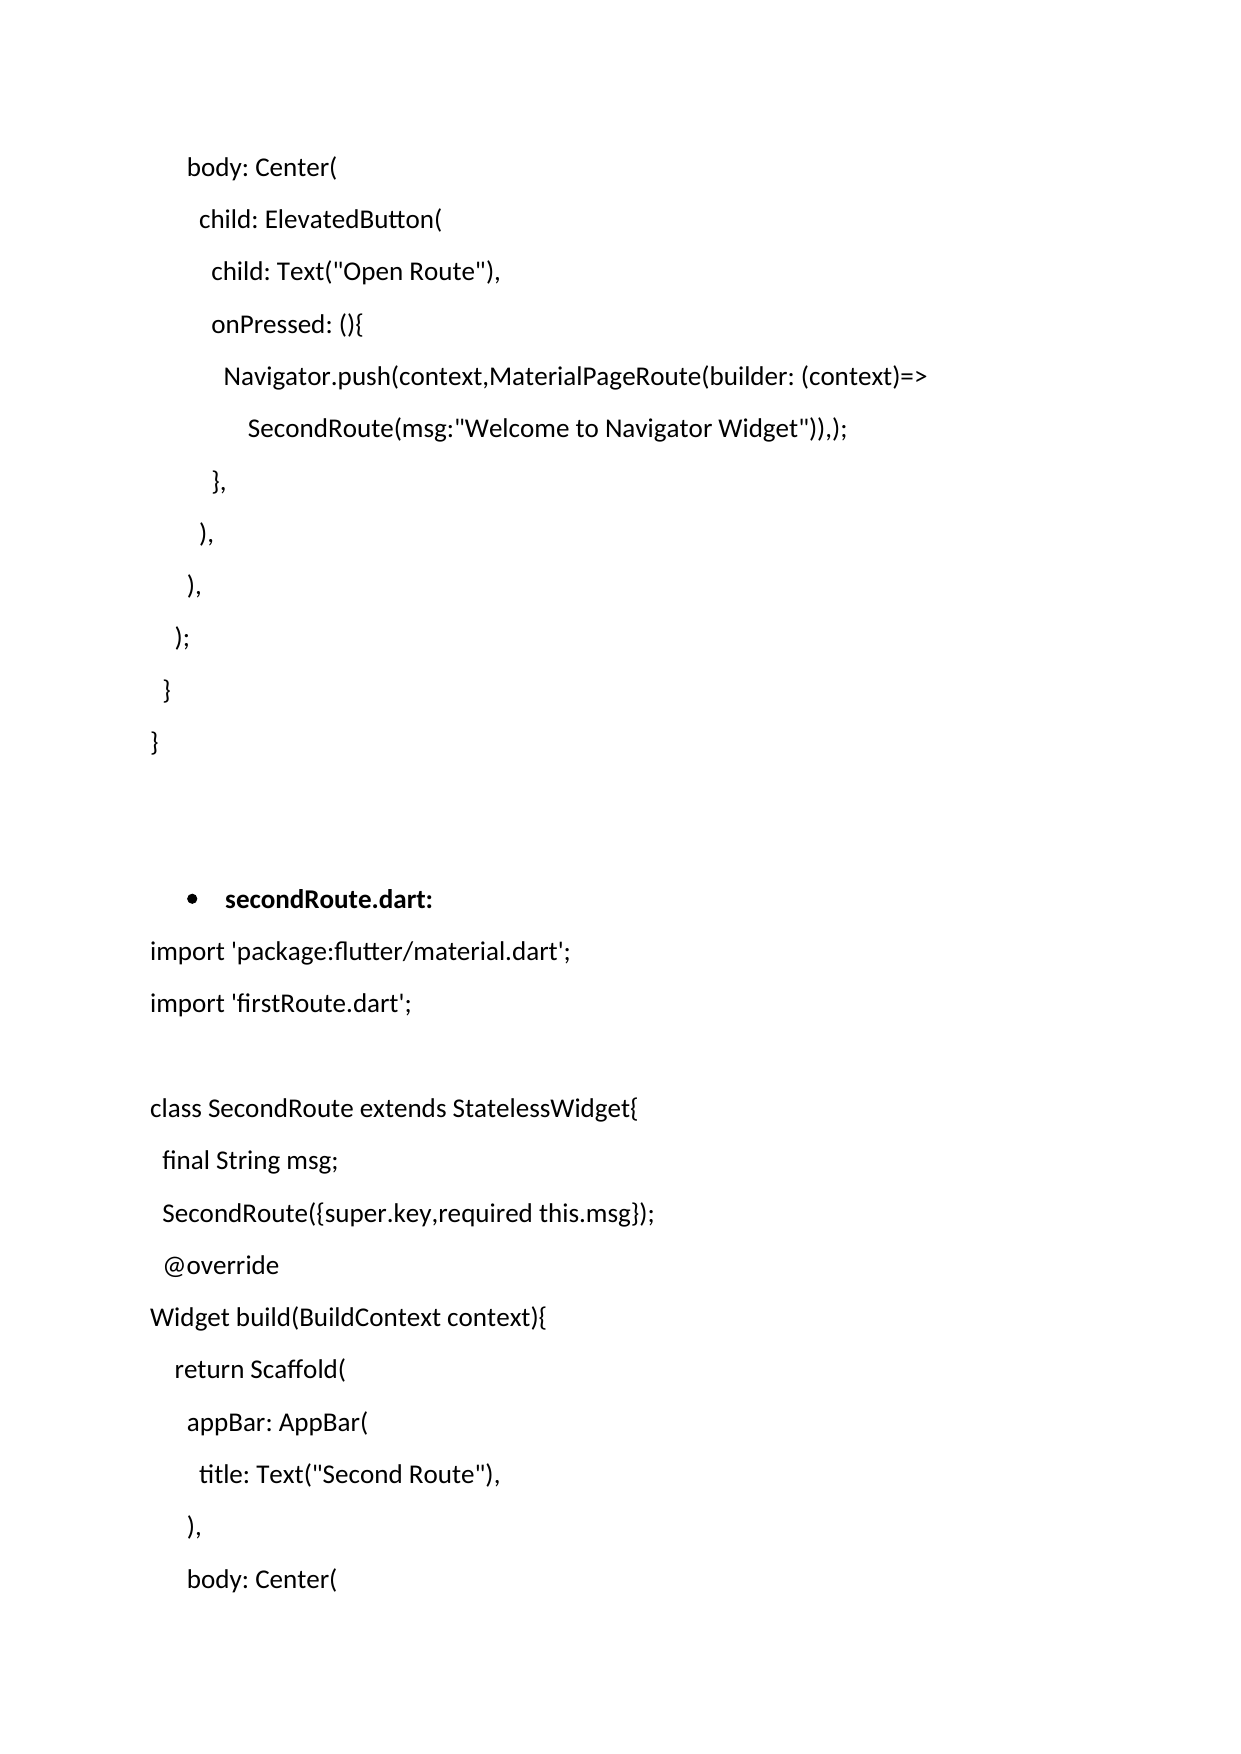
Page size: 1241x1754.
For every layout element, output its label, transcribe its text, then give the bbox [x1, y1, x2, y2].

text ), [150, 568, 1090, 601]
text SecondRoute({super.key,required this.msg}); [150, 1196, 1090, 1229]
text body: Center( [150, 1562, 1090, 1595]
text appBar: AppBar( [150, 1405, 1090, 1438]
text body: Center( [150, 150, 1090, 183]
text ), [150, 516, 1090, 549]
text } [150, 725, 1090, 758]
text final String msg; [150, 1143, 1090, 1177]
text }, [150, 464, 1090, 497]
text import 'firstRoute.dart'; [150, 987, 1090, 1020]
text ), [150, 1509, 1090, 1543]
list secondRoute.dart: [187, 882, 1090, 915]
text import 'package:flutter/material.dart'; [150, 934, 1090, 967]
text Widget build(BuildContext context){ [150, 1300, 1090, 1333]
text @override [150, 1248, 1090, 1281]
text return Scaffold( [150, 1353, 1090, 1386]
text SecondRoute(msg:"Welcome to Navigator Widget")),); [150, 411, 1090, 444]
text Navigator.push(context,MaterialPageRoute(builder: (context)=> [150, 359, 1090, 392]
text onPressed: (){ [150, 307, 1090, 340]
text child: Text("Open Route"), [150, 254, 1090, 288]
text } [150, 673, 1090, 706]
text title: Text("Second Route"), [150, 1457, 1090, 1490]
text ); [150, 621, 1090, 654]
text child: ElevatedButton( [150, 202, 1090, 235]
text class SecondRoute extends StatelessWidget{ [150, 1091, 1090, 1124]
